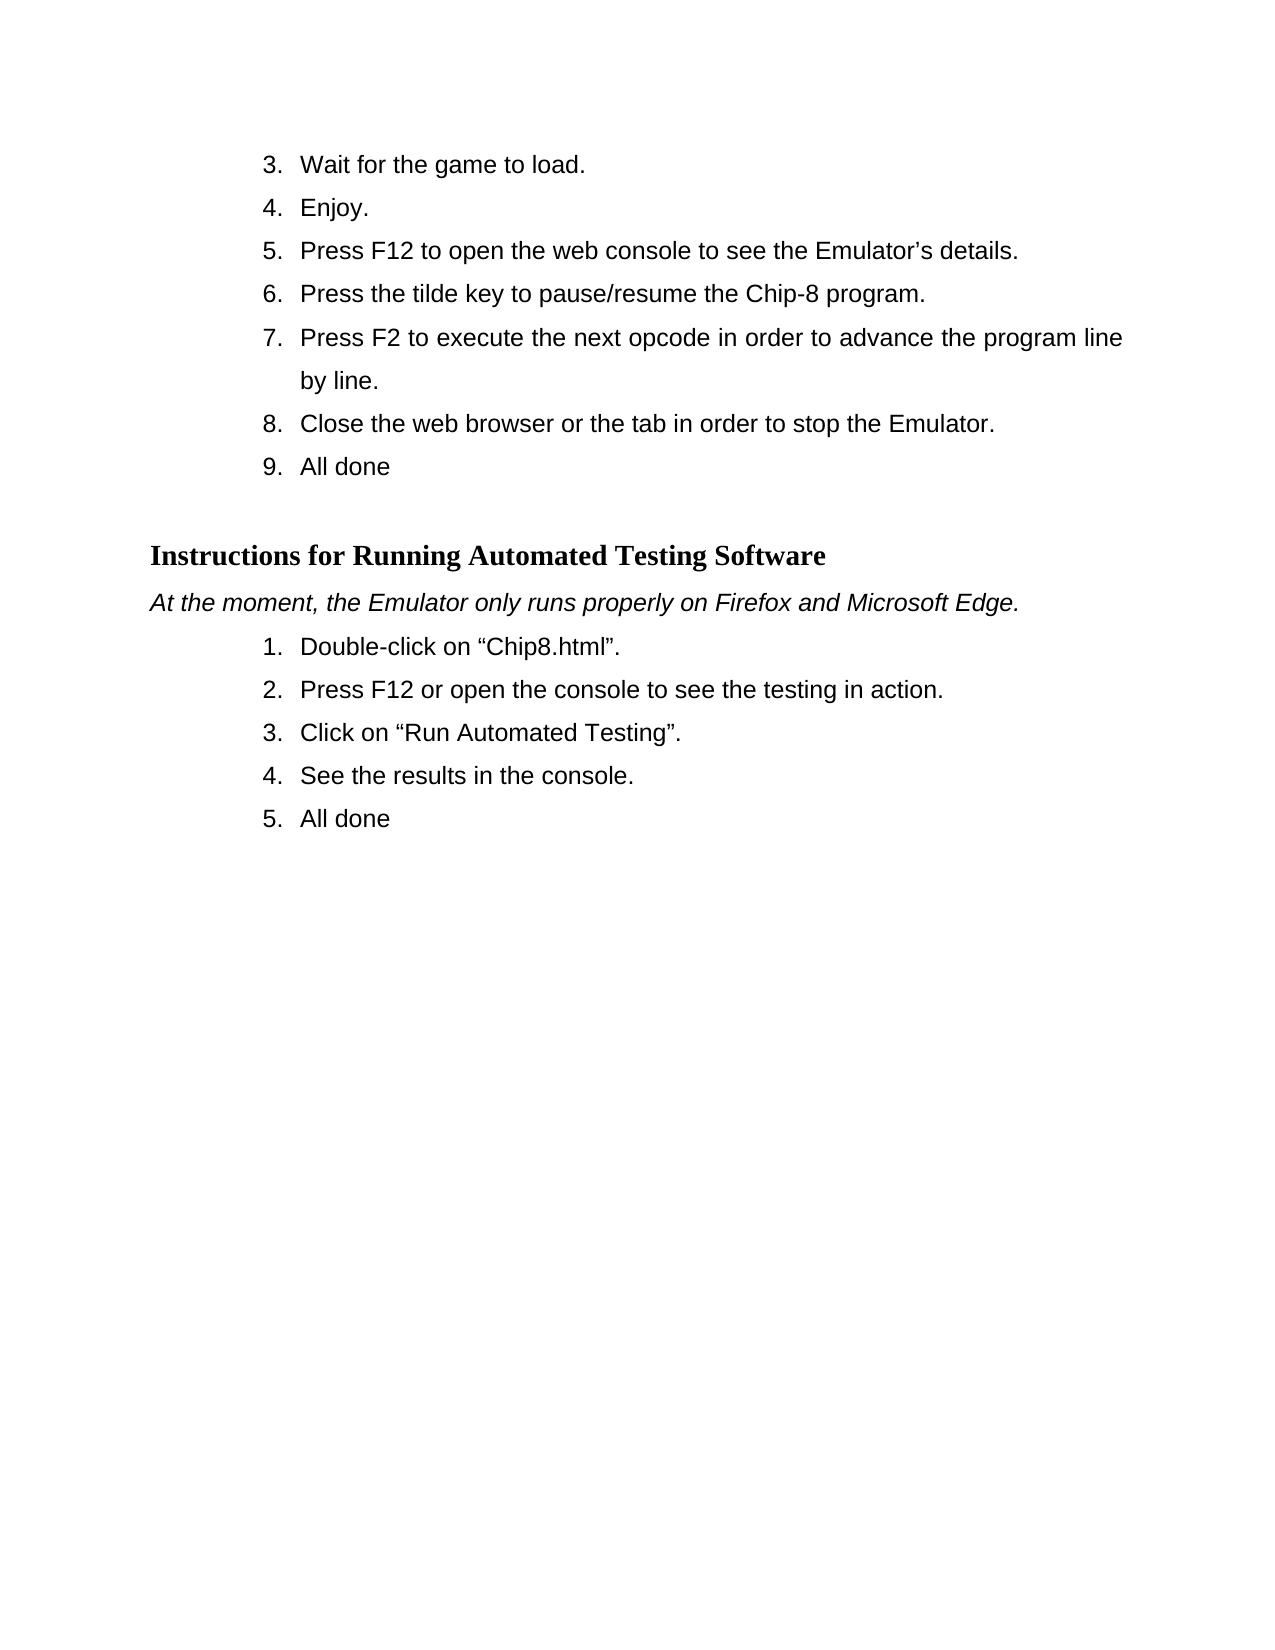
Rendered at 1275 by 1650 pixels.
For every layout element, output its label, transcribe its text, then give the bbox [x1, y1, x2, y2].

list Wait for the game to load. [262, 150, 1125, 179]
list Press F2 to execute the next opcode in order to advance the program line by line. [262, 322, 1125, 394]
list Double-click on “Chip8.html”. [262, 632, 1125, 660]
list All done [262, 804, 1125, 833]
text At the moment, the Emulator only runs properly on Firefox and Microsoft Edge. [150, 588, 1125, 617]
list Click on “Run Automated Testing”. [262, 718, 1125, 747]
list Close the web browser or the tab in order to stop the Emulator. [262, 409, 1125, 437]
list Press the tilde key to pause/resume the Chip-8 program. [262, 279, 1125, 308]
list Enjoy. [262, 193, 1125, 222]
list Press F12 to open the web console to see the Emulator’s details. [262, 236, 1125, 265]
list Press F12 or open the console to see the testing in action. [262, 675, 1125, 703]
list See the results in the console. [262, 761, 1125, 790]
text Instructions for Running Automated Testing Software [150, 538, 1125, 572]
list All done [262, 452, 1125, 481]
